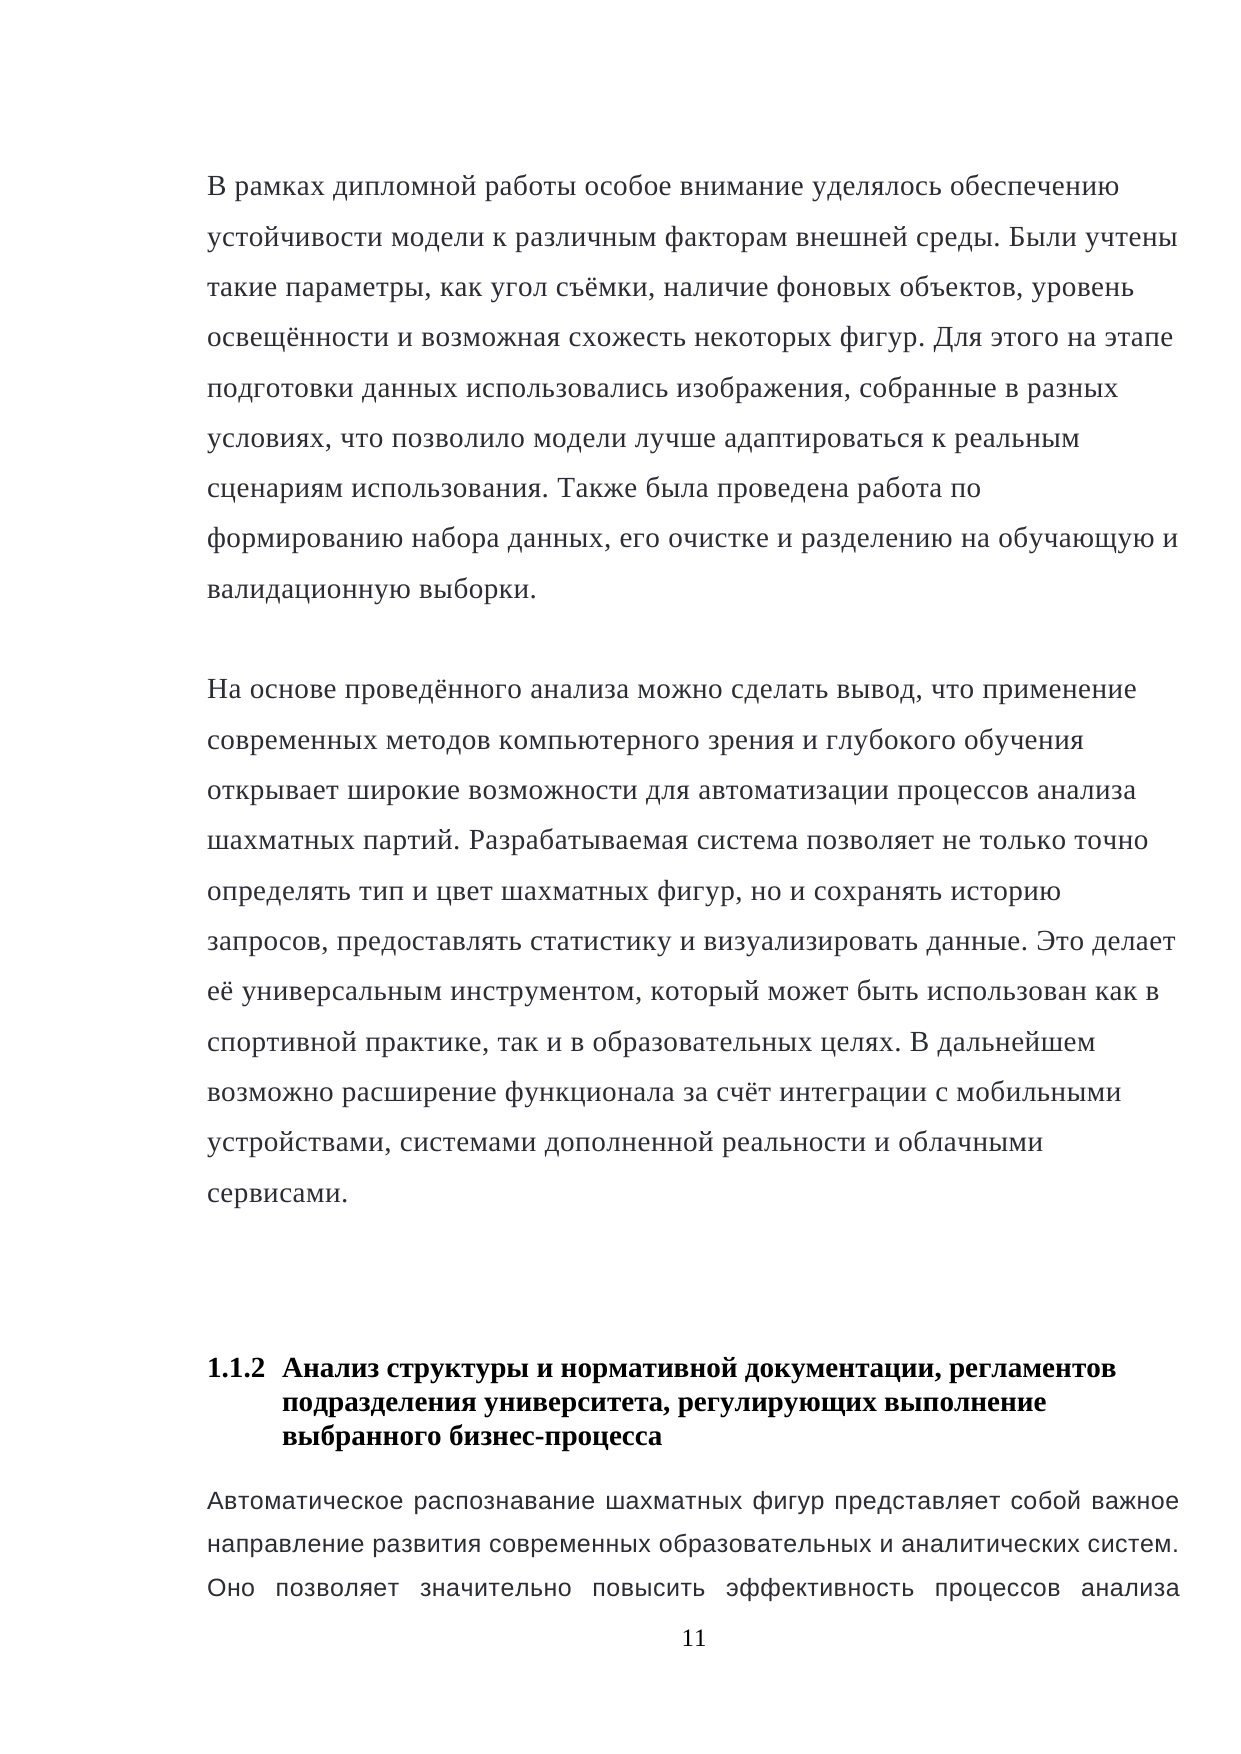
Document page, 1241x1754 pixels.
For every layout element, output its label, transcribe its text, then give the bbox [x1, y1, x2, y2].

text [207, 1486, 1181, 1601]
text На основе проведённого анализа можно сделать вывод, что применение современных методов компьютерного зрения и глубокого обучения открывает широкие возможности для автоматизации процессов анализа шахматных партий. Разрабатываемая система позволяет не только точно определять тип и цвет шахматных фигур, но и сохранять историю запросов, предоставлять статистику и визуализировать данные. Это делает её универсальным инструментом, который может быть использован как в спортивной практике, так и в образовательных целях. В дальнейшем возможно расширение функционала за счёт интеграции с мобильными устройствами, системами дополненной реальности и облачными сервисами. [207, 672, 1181, 1208]
subtitle Анализ структуры и нормативной документации, регламентов подразделения университета, регулирующих выполнение выбранного бизнес-процесса [207, 1351, 1181, 1451]
text В рамках дипломной работы особое внимание уделялось обеспечению устойчивости модели к различным факторам внешней среды. Были учтены такие параметры, как угол съёмки, наличие фоновых объектов, уровень освещённости и возможная схожесть некоторых фигур. Для этого на этапе подготовки данных использовались изображения, собранные в разных условиях, что позволило модели лучше адаптироваться к реальным сценариям использования. Также была проведена работа по формированию набора данных, его очистке и разделению на обучающую и валидационную выборки. [207, 168, 1181, 604]
